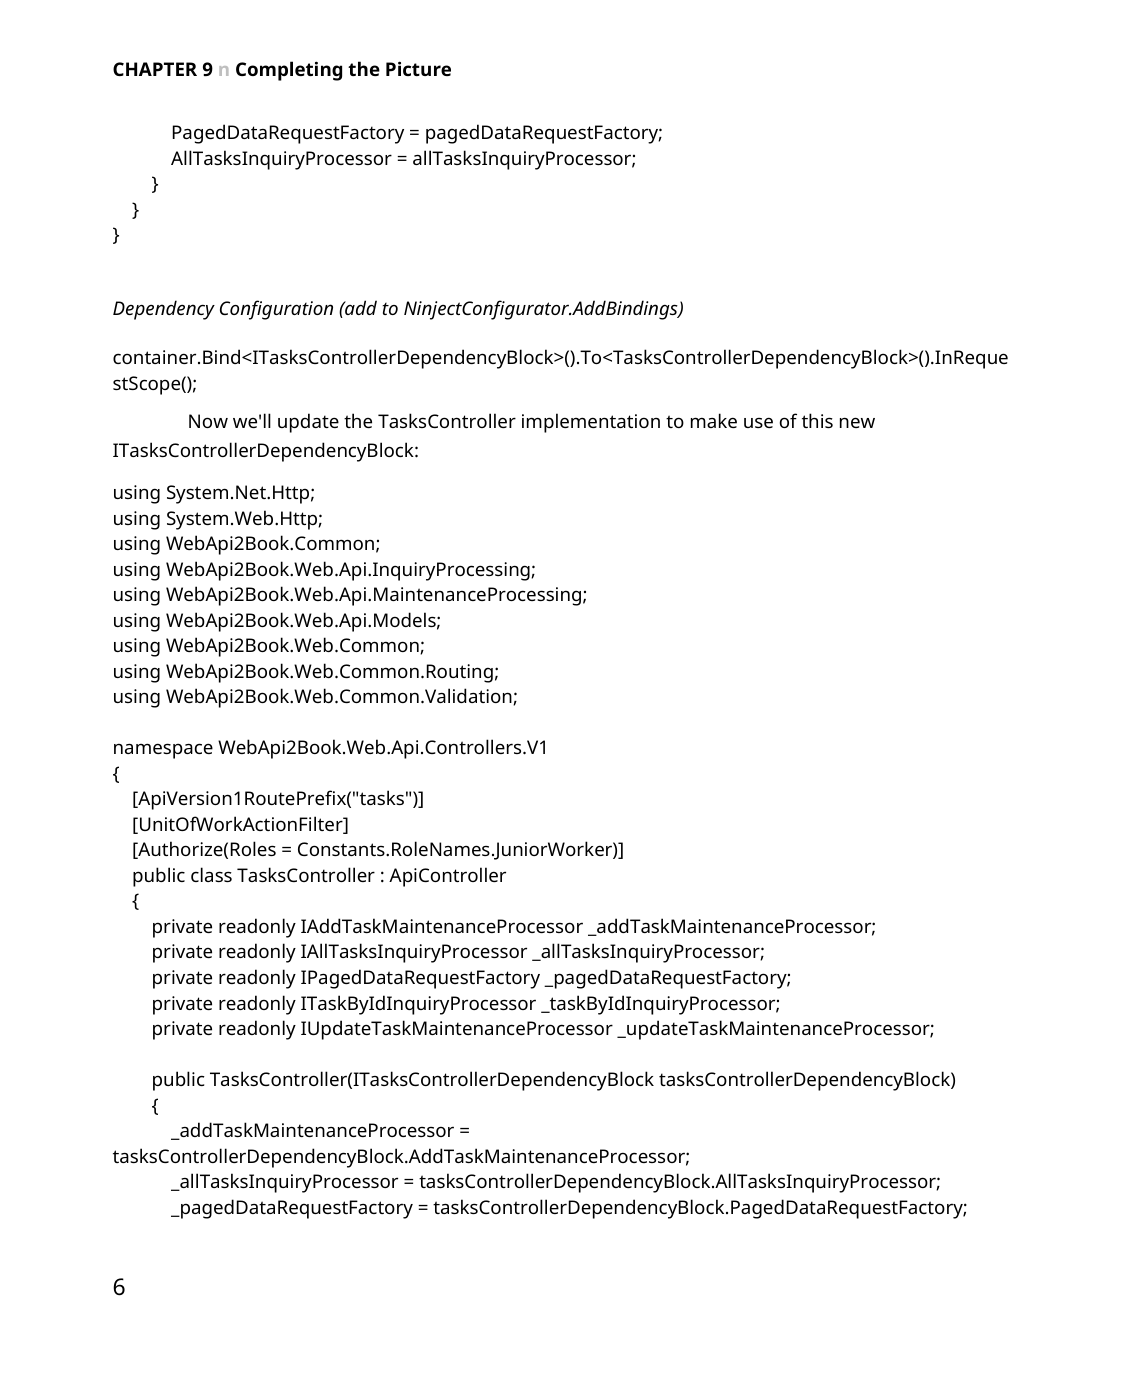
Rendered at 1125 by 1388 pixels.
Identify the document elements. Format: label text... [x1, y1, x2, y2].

text } [112, 196, 1012, 221]
text container.Bind<ITasksControllerDependencyBlock>().To<TasksControllerDependencyBlock>().InRequestScope(); [112, 345, 1012, 396]
text { [112, 760, 1012, 786]
text private readonly IUpdateTaskMaintenanceProcessor _updateTaskMaintenanceProcessor; [112, 1015, 1012, 1041]
text public class TasksController : ApiController [112, 862, 1012, 888]
text PagedDataRequestFactory = pagedDataRequestFactory; [112, 119, 1012, 145]
text public TasksController(ITasksControllerDependencyBlock tasksControllerDependencyBlock) [112, 1066, 1012, 1092]
text Now we'll update the TasksController implementation to make use of this new ITasksControllerDependencyBlock: [112, 408, 1012, 463]
text using WebApi2Book.Web.Common; [112, 633, 1012, 658]
text using WebApi2Book.Common; [112, 531, 1012, 556]
text [Authorize(Roles = Constants.RoleNames.JuniorWorker)] [112, 837, 1012, 862]
text { [112, 1092, 1012, 1117]
text _pagedDataRequestFactory = tasksControllerDependencyBlock.PagedDataRequestFactory; [112, 1194, 1012, 1219]
text private readonly IAddTaskMaintenanceProcessor _addTaskMaintenanceProcessor; [112, 913, 1012, 939]
text private readonly ITaskByIdInquiryProcessor _taskByIdInquiryProcessor; [112, 990, 1012, 1015]
text Dependency Configuration (add to NinjectConfigurator.AddBindings) [112, 295, 1012, 320]
text using WebApi2Book.Web.Common.Routing; [112, 658, 1012, 684]
text { [112, 888, 1012, 913]
text _allTasksInquiryProcessor = tasksControllerDependencyBlock.AllTasksInquiryProcessor; [112, 1168, 1012, 1194]
text [ApiVersion1RoutePrefix("tasks")] [112, 786, 1012, 811]
text namespace WebApi2Book.Web.Api.Controllers.V1 [112, 735, 1012, 760]
text using WebApi2Book.Web.Api.MaintenanceProcessing; [112, 582, 1012, 607]
text AllTasksInquiryProcessor = allTasksInquiryProcessor; [112, 145, 1012, 170]
text using WebApi2Book.Web.Api.Models; [112, 607, 1012, 633]
text } [112, 170, 1012, 196]
text using System.Web.Http; [112, 505, 1012, 531]
text private readonly IPagedDataRequestFactory _pagedDataRequestFactory; [112, 964, 1012, 990]
text [UnitOfWorkActionFilter] [112, 811, 1012, 837]
text private readonly IAllTasksInquiryProcessor _allTasksInquiryProcessor; [112, 939, 1012, 964]
text using WebApi2Book.Web.Api.InquiryProcessing; [112, 556, 1012, 582]
text _addTaskMaintenanceProcessor = tasksControllerDependencyBlock.AddTaskMaintenanceProcessor; [112, 1117, 1012, 1168]
text using System.Net.Http; [112, 479, 1012, 505]
text using WebApi2Book.Web.Common.Validation; [112, 684, 1012, 709]
text } [112, 221, 1012, 247]
